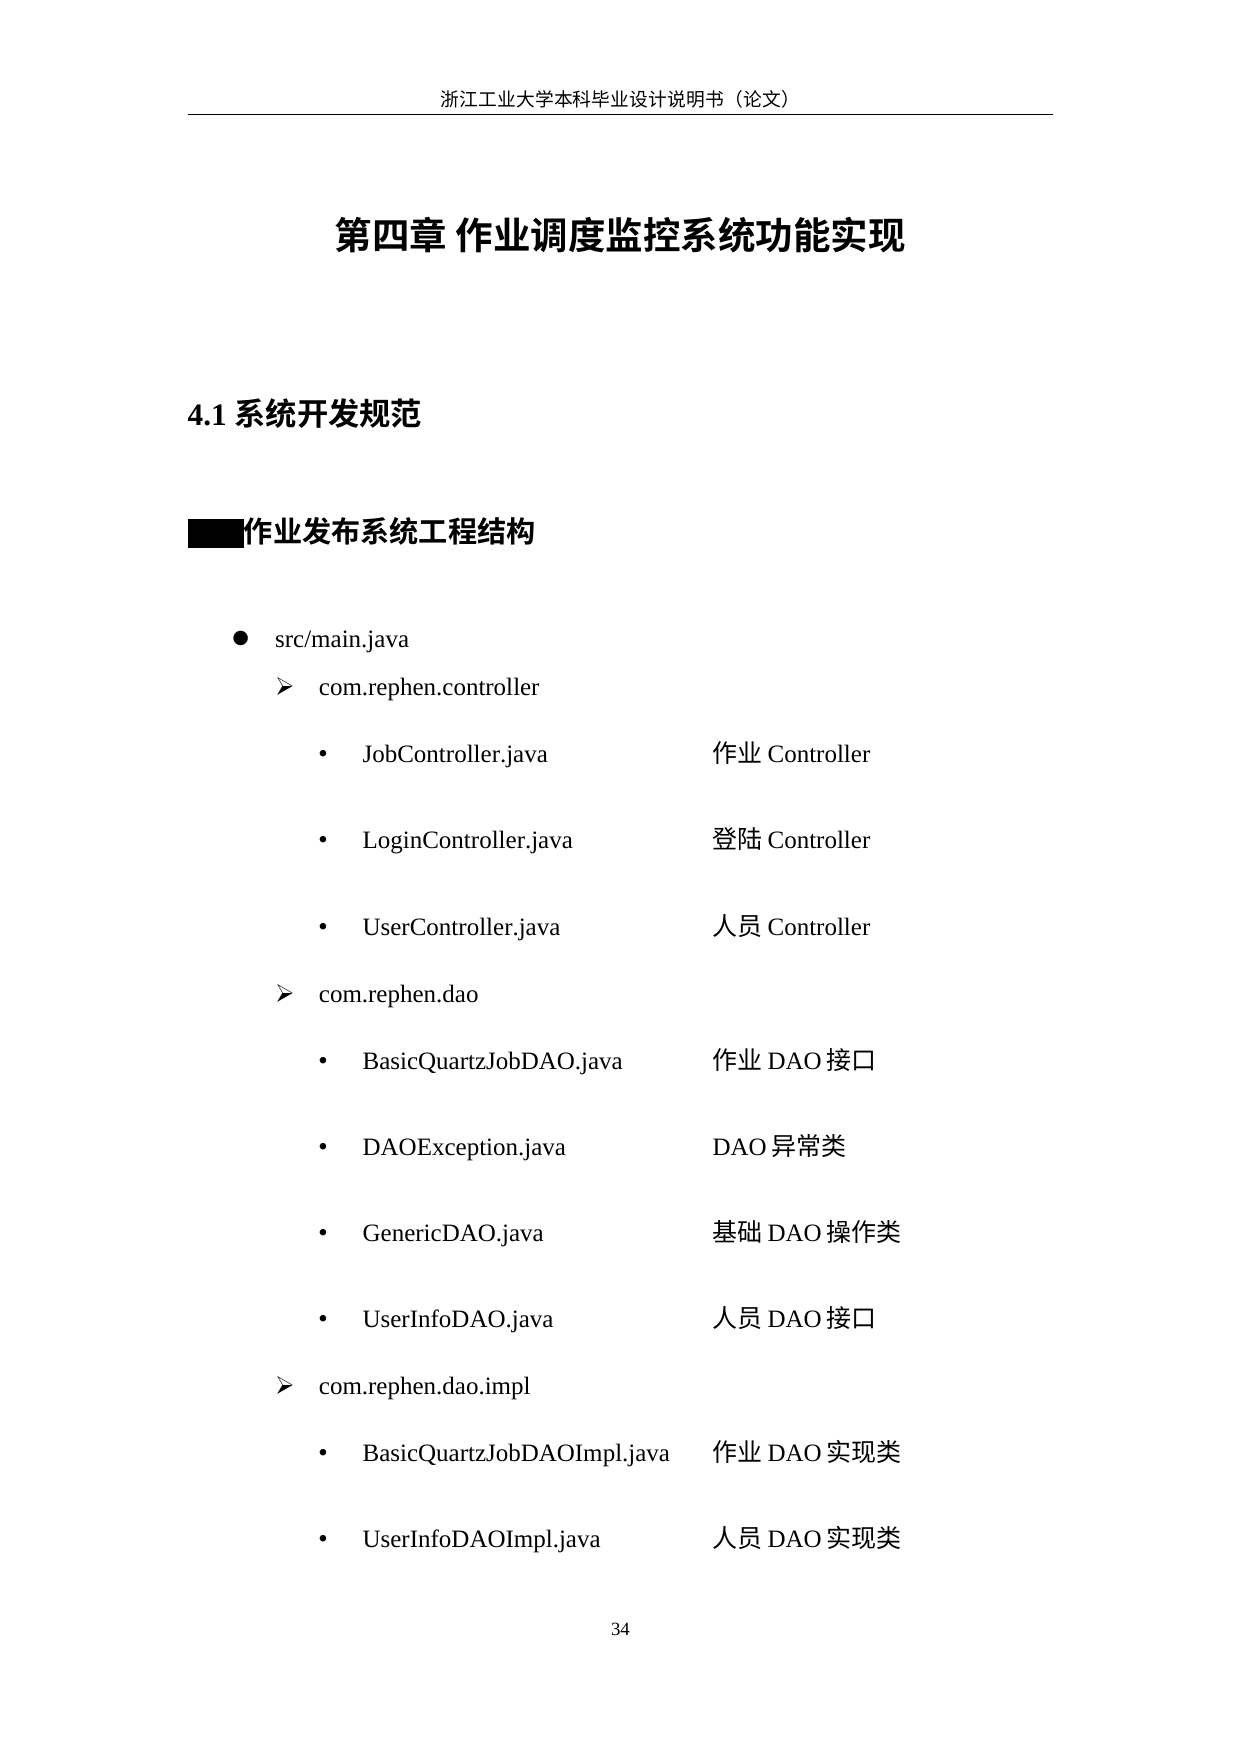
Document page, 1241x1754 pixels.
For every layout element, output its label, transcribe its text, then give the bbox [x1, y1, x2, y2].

list com.rephen.controller [275, 670, 1053, 704]
subtitle 作业发布系统工程结构 [187, 496, 1053, 563]
list GenericDAO.java 基础DAO操作类 [319, 1197, 1053, 1264]
list JobController.java 作业Controller [319, 718, 1053, 786]
list UserInfoDAOImpl.java 人员DAO实现类 [319, 1503, 1053, 1571]
subtitle 第四章 作业调度监控系统功能实现 [187, 199, 1053, 267]
list BasicQuartzJobDAO.java 作业DAO接口 [319, 1024, 1053, 1092]
list com.rephen.dao [275, 976, 1053, 1010]
list UserInfoDAO.java 人员DAO接口 [319, 1283, 1053, 1351]
list DAOException.java DAO异常类 [319, 1111, 1053, 1178]
list LoginController.java 登陆Controller [319, 804, 1053, 872]
list UserController.java 人员Controller [319, 890, 1053, 958]
list src/main.java [231, 621, 1053, 655]
list BasicQuartzJobDAOImpl.java 作业DAO实现类 [319, 1417, 1053, 1485]
title 系统开发规范 [187, 378, 1053, 446]
list com.rephen.dao.impl [275, 1369, 1053, 1403]
